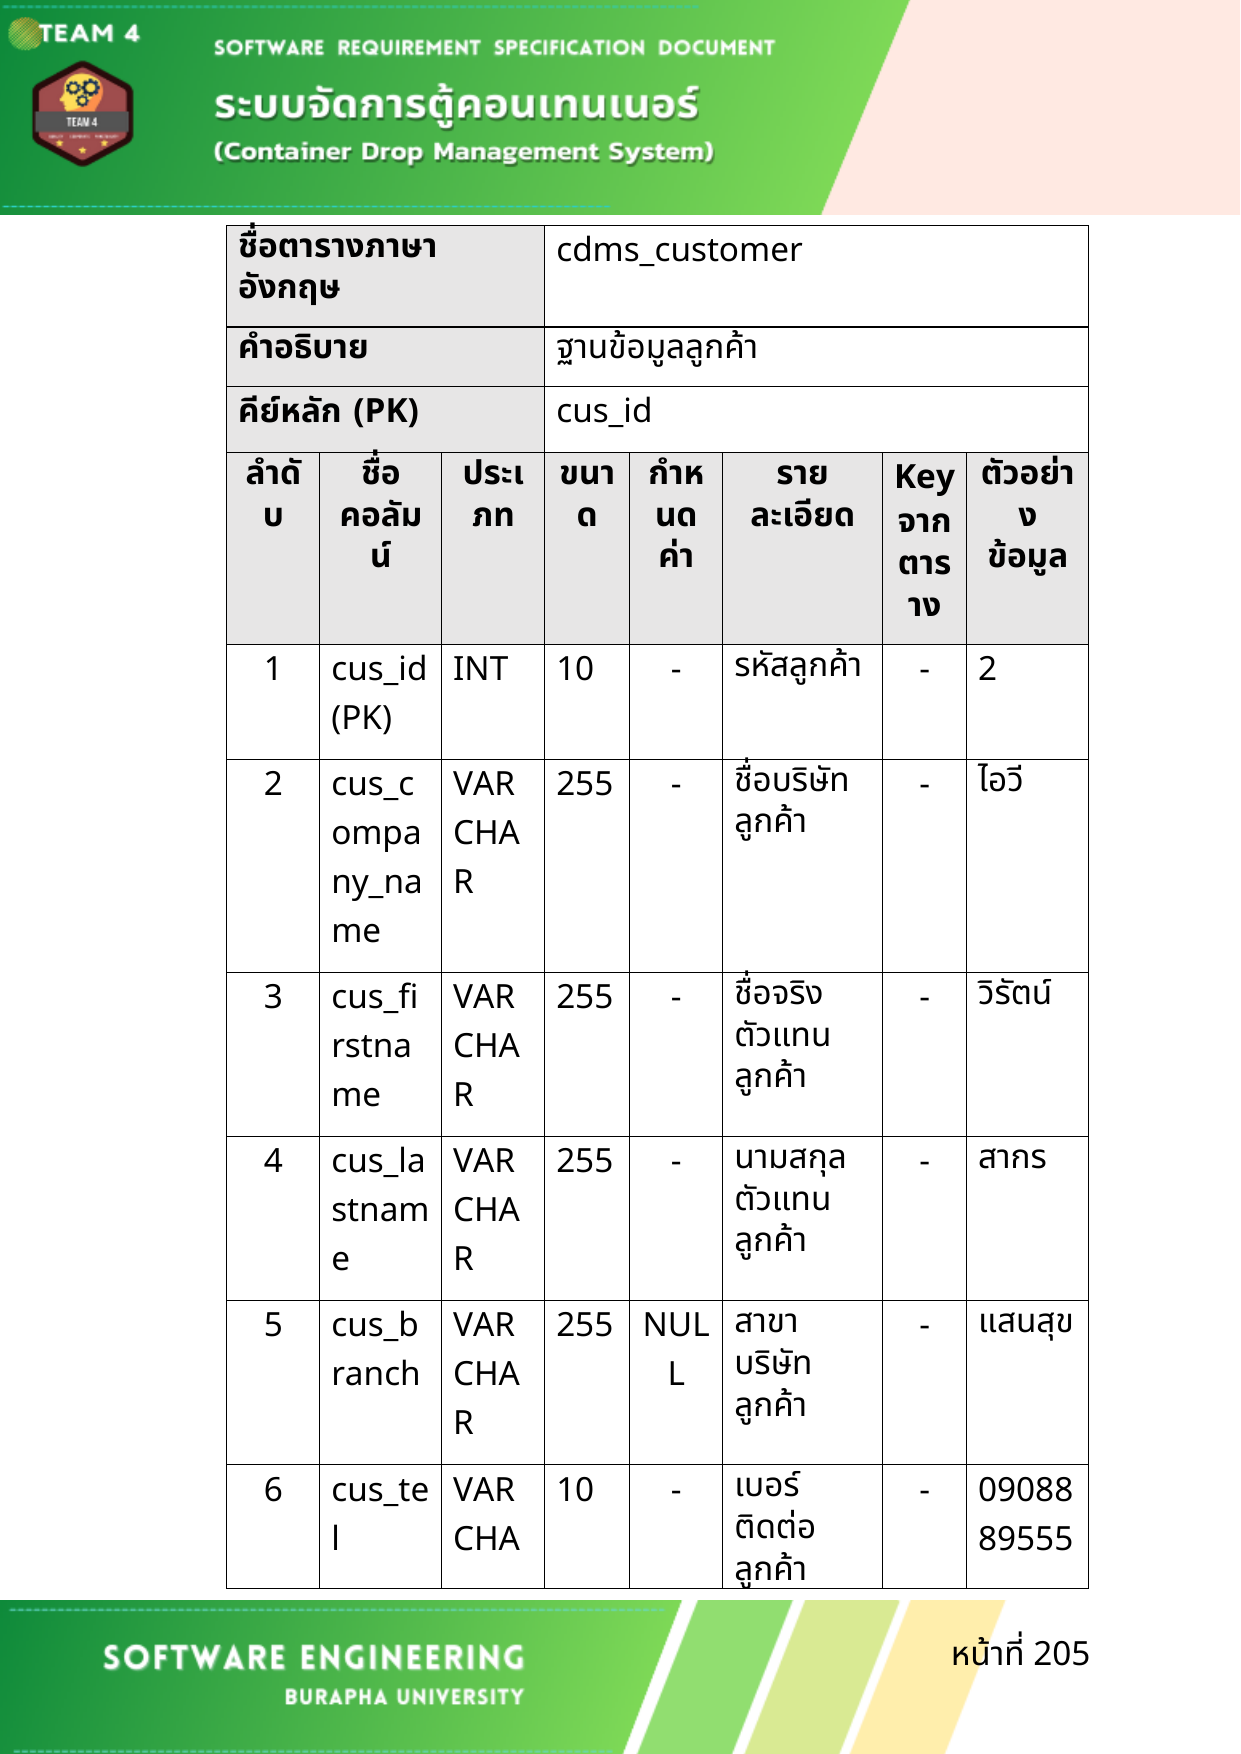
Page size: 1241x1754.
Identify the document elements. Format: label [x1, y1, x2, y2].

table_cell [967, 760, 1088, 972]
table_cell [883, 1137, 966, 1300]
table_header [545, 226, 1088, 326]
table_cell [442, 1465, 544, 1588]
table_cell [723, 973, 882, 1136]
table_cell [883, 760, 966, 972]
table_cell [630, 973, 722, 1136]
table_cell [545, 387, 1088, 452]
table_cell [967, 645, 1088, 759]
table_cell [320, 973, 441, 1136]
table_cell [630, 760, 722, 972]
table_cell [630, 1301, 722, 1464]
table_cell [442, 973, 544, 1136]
picture [0, 0, 1241, 215]
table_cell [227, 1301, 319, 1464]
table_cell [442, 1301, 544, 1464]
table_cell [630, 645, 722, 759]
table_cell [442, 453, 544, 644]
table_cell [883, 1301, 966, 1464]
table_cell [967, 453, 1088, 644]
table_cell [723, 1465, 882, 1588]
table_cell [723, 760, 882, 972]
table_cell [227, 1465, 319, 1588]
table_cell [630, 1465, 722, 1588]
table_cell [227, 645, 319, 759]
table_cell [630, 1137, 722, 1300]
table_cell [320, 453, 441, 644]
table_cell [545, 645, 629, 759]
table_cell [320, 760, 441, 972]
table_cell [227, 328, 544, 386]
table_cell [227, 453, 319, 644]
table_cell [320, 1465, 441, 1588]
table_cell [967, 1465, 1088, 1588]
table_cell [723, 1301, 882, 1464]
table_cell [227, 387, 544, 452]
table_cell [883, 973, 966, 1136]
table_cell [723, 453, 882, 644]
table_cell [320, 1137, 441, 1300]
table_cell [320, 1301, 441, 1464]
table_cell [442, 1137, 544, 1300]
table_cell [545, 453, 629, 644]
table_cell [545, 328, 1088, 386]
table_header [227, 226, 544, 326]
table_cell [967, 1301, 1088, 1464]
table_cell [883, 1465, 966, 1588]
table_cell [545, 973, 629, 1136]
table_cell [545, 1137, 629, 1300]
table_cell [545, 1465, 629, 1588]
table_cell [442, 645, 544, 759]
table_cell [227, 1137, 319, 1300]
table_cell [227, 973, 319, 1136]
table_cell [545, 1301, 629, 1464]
picture [0, 1600, 1241, 1754]
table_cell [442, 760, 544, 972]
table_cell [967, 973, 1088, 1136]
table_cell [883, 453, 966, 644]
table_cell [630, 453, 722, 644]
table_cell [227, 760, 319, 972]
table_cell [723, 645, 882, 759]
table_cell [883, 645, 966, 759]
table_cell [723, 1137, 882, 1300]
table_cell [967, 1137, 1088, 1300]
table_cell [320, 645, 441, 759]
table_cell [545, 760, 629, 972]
